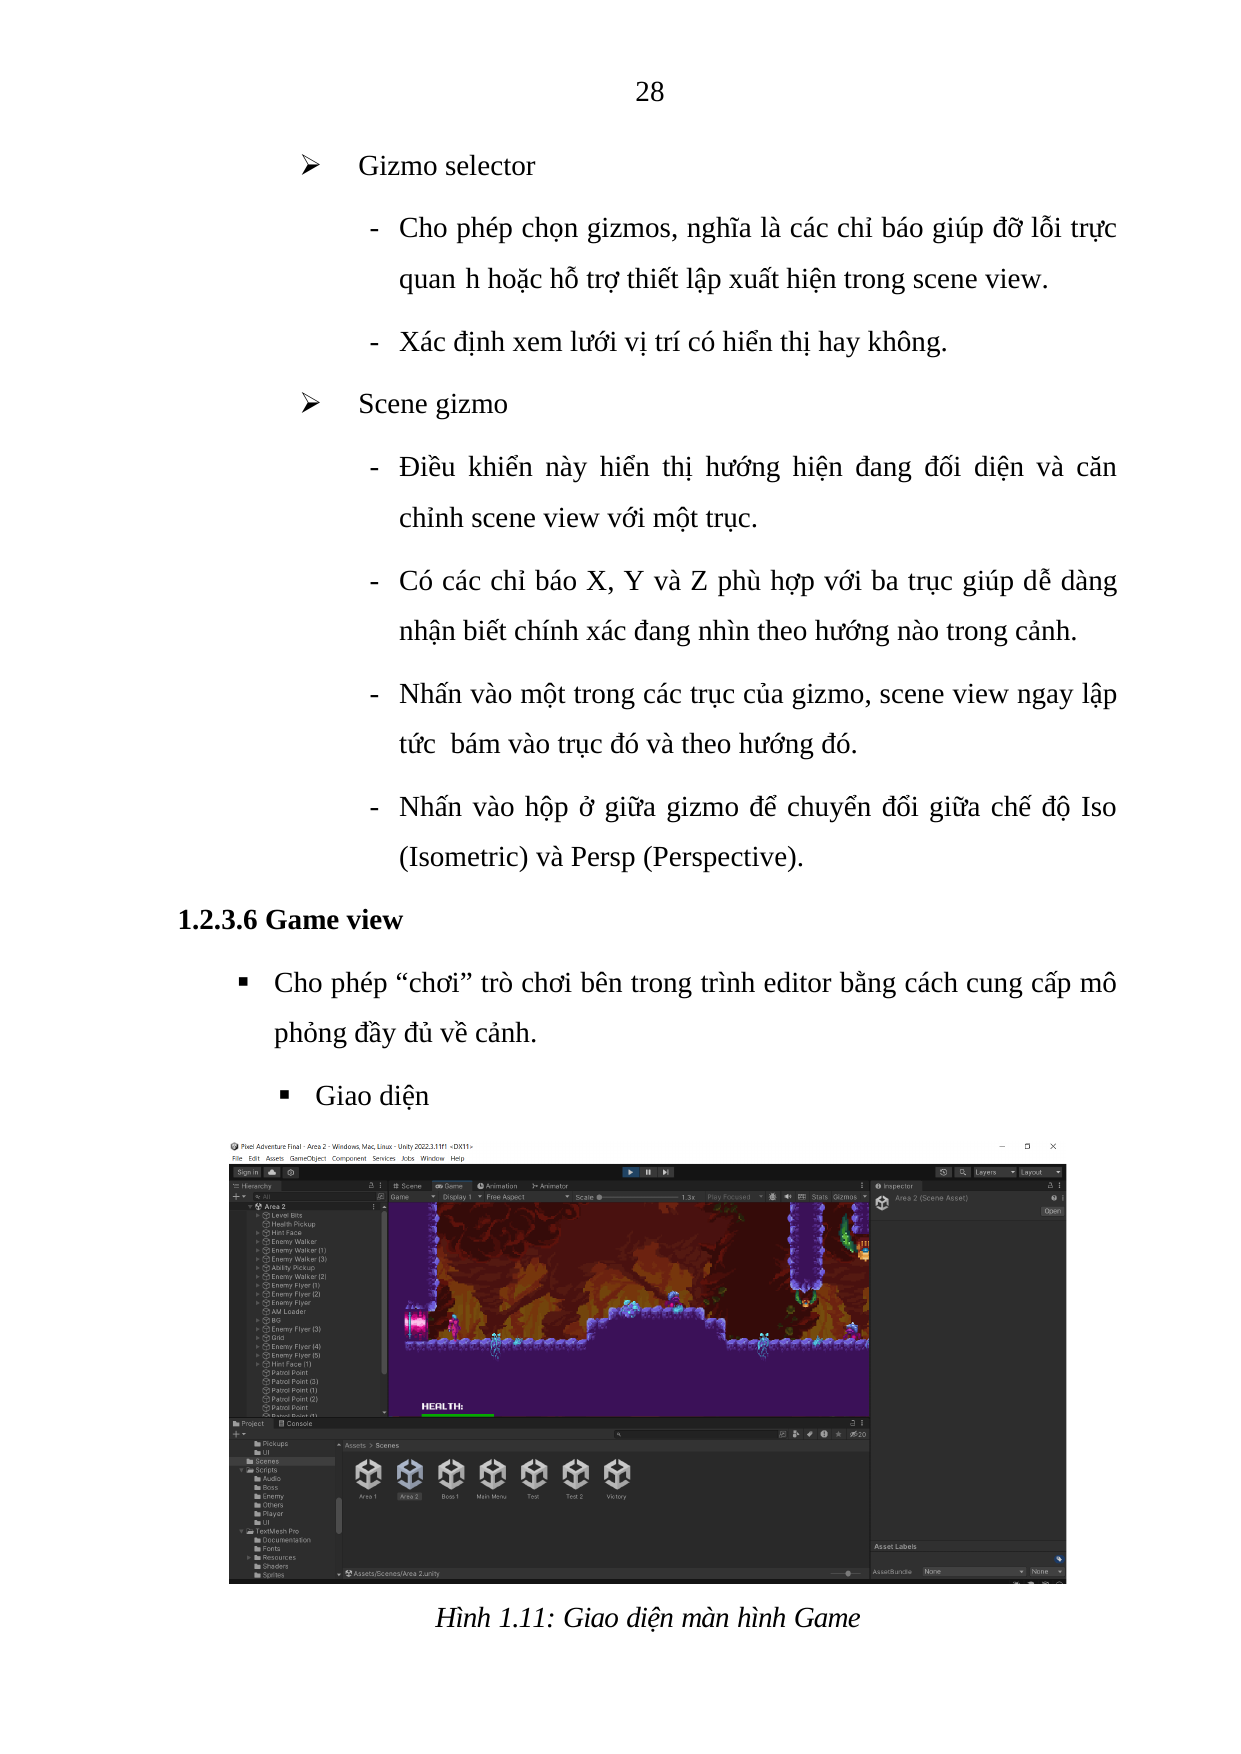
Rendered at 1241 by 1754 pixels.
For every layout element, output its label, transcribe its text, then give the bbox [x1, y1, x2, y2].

list Gizmo selector [299, 148, 1118, 181]
list Scene gizmo [299, 387, 1118, 420]
list Giao diện [278, 1078, 1118, 1112]
list Nhấn vào một trong các trục của gizmo, scene view ngay lập tức bám vào trục đó và theo hướng đó. [369, 676, 1118, 759]
list Điều khiển này hiển thị hướng hiện đang đối diện và căn chỉnh scene view với một trục. [369, 449, 1118, 533]
subtitle 1.2.3.6 Game view [177, 902, 1118, 936]
list Nhấn vào hộp ở giữa gizmo để chuyển đổi giữa chế độ Iso (Isometric) và Persp (Perspective). [369, 789, 1118, 873]
list Có các chỉ báo X, Y và Z phù hợp với ba trục giúp dễ dàng nhận biết chính xác đang nhìn theo hướng nào trong cảnh. [369, 563, 1118, 646]
picture [229, 1141, 1067, 1584]
list Cho phép chọn gizmos, nghĩa là các chỉ báo giúp đỡ lỗi trực quan h hoặc hỗ trợ thiết lập xuất hiện trong scene view. [369, 211, 1118, 294]
text Hình 1.11: Giao diện màn hình Game [177, 1600, 1122, 1634]
list Xác định xem lưới vị trí có hiển thị hay không. [369, 324, 1118, 357]
list Cho phép “chơi” trò chơi bên trong trình editor bằng cách cung cấp mô phỏng đầy đủ về cảnh. [236, 965, 1118, 1049]
